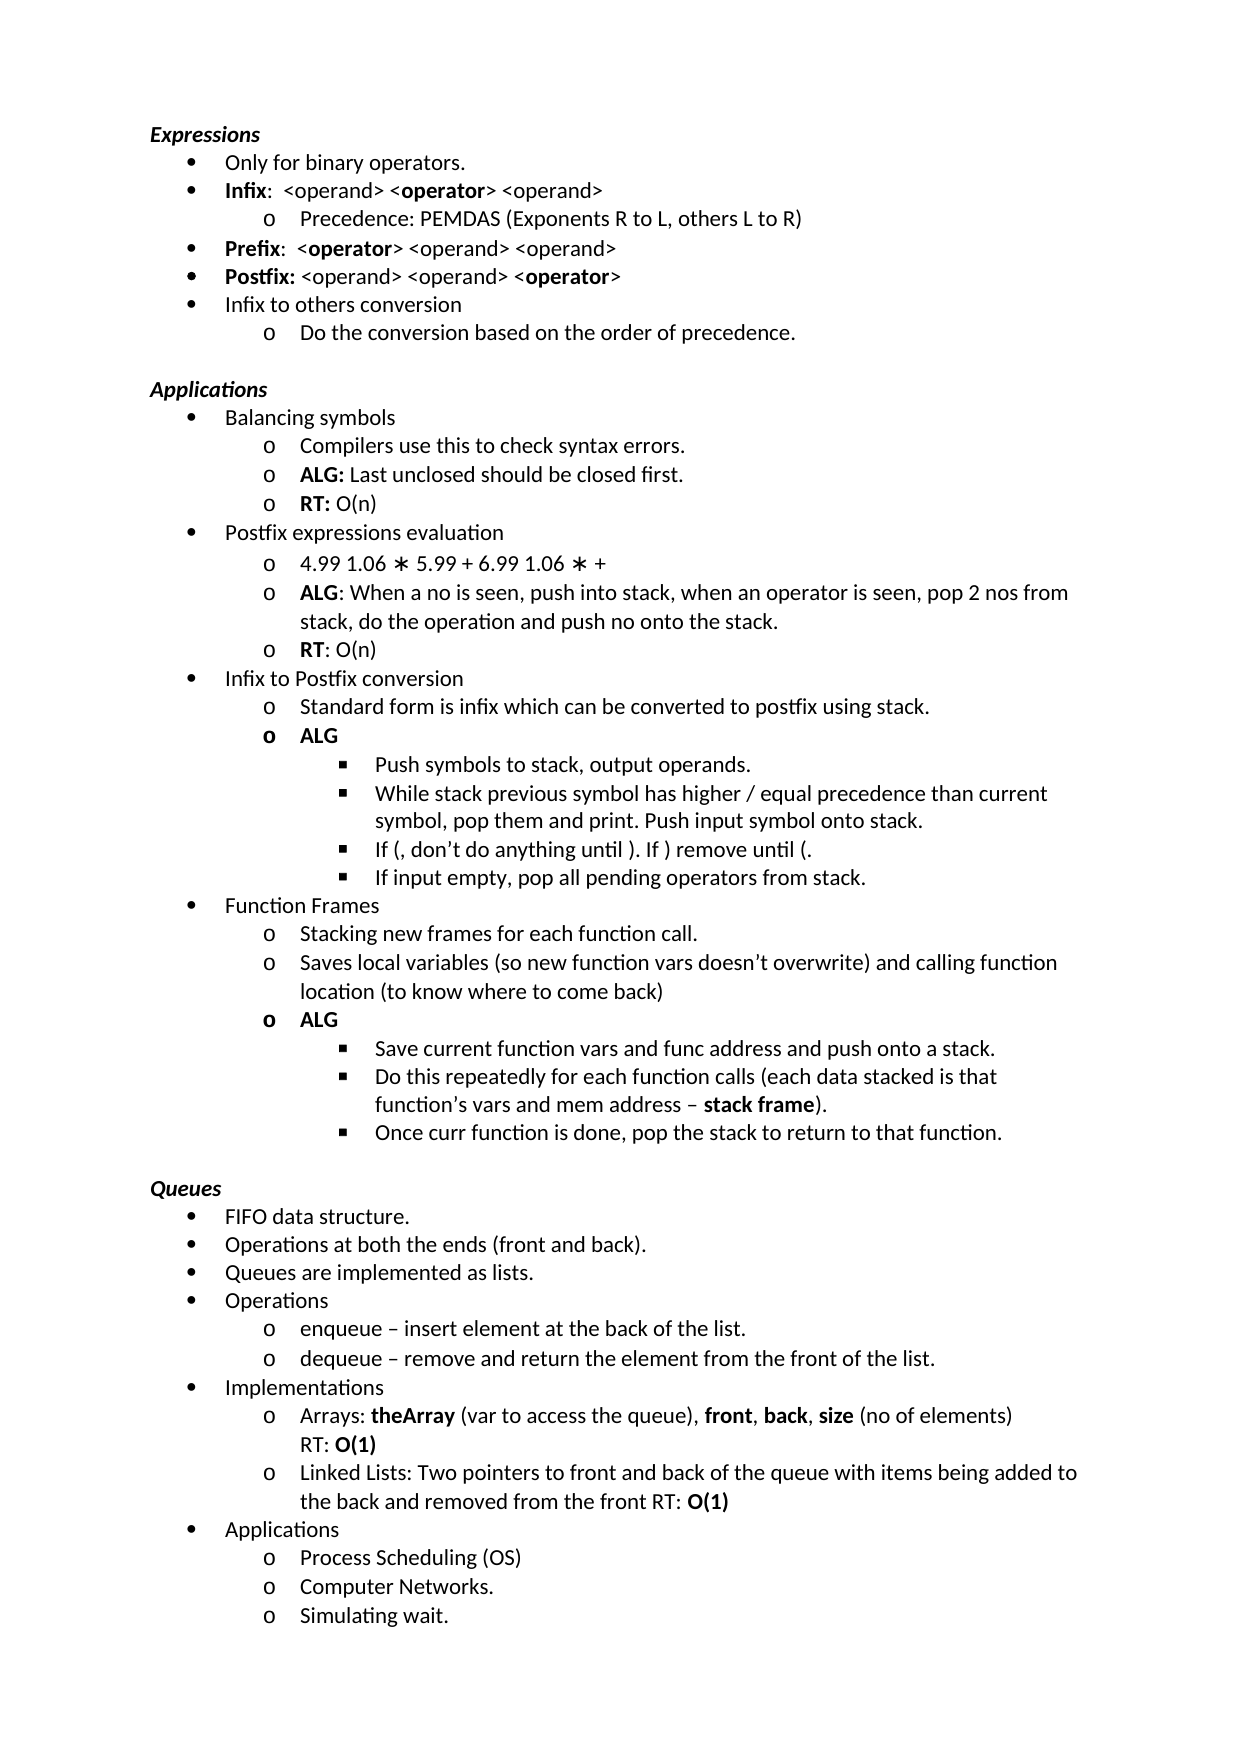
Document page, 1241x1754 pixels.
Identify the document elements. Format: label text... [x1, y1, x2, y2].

list dequeue – remove and return the element from the front of the list. [262, 1344, 1090, 1373]
list Once curr function is done, pop the stack to return to that function. [337, 1118, 1090, 1146]
list Saves local variables (so new function vars doesn’t overwrite) and calling function location (to know where to come back) [262, 948, 1090, 1005]
text Queues [150, 1174, 1090, 1202]
list Operations at both the ends (front and back). [187, 1230, 1090, 1258]
list Precedence: PEMDAS (Exponents R to L, others L to R) [262, 204, 1090, 234]
list Prefix: <operator> <operand> <operand> [187, 234, 1090, 262]
list enqueue – insert element at the back of the list. [262, 1314, 1090, 1344]
list Simulating wait. [262, 1602, 1090, 1631]
text Expressions [150, 121, 1090, 148]
list Only for binary operators. [187, 148, 1090, 177]
text Applications [150, 375, 1090, 403]
list Do the conversion based on the order of precedence. [262, 318, 1090, 347]
list Implementations [187, 1373, 1090, 1401]
list Infix to Postfix conversion [187, 664, 1090, 692]
list If input empty, pop all pending operators from stack. [337, 863, 1090, 891]
list ALG: When a no is seen, push into stack, when an operator is seen, pop 2 nos from stack, do the operation and push no onto the stack. [262, 578, 1090, 635]
list ALG [262, 721, 1090, 751]
list Do this repeatedly for each function calls (each data stacked is that function’s vars and mem address – stack frame). [337, 1062, 1090, 1118]
list Linked Lists: Two pointers to front and back of the queue with items being added to the back and removed from the front RT: O(1) [262, 1458, 1090, 1515]
list Queues are implemented as lists. [187, 1258, 1090, 1286]
list ALG [262, 1005, 1090, 1034]
list Infix to others conversion [187, 290, 1090, 318]
list Standard form is infix which can be converted to postfix using stack. [262, 692, 1090, 721]
list Function Frames [187, 891, 1090, 919]
list Arrays: theArray (var to access the queue), front, back, size (no of elements) RT: O(1) [262, 1401, 1090, 1458]
list Compilers use this to check syntax errors. [262, 431, 1090, 460]
list Infix: <operand> <operator> <operand> [187, 177, 1090, 204]
list RT: O(n) [262, 635, 1090, 664]
list FIFO data structure. [187, 1202, 1090, 1230]
list If (, don’t do anything until ). If ) remove until (. [337, 835, 1090, 863]
list Postfix expressions evaluation [187, 518, 1090, 547]
list Balancing symbols [187, 403, 1090, 431]
list Operations [187, 1286, 1090, 1314]
list RT: O(n) [262, 489, 1090, 518]
list ALG: Last unclosed should be closed first. [262, 460, 1090, 489]
list Save current function vars and func address and push onto a stack. [337, 1034, 1090, 1062]
list Stacking new frames for each function call. [262, 919, 1090, 948]
list Applications [187, 1515, 1090, 1543]
list Computer Networks. [262, 1572, 1090, 1602]
list While stack previous symbol has higher / equal precedence than current symbol, pop them and print. Push input symbol onto stack. [337, 779, 1090, 835]
list Postfix: <operand> <operand> <operator> [187, 262, 1090, 290]
list Process Scheduling (OS) [262, 1543, 1090, 1572]
list 4.99 1.06 ∗ 5.99 + 6.99 1.06 ∗ + [262, 547, 1090, 578]
list Push symbols to stack, output operands. [337, 751, 1090, 779]
